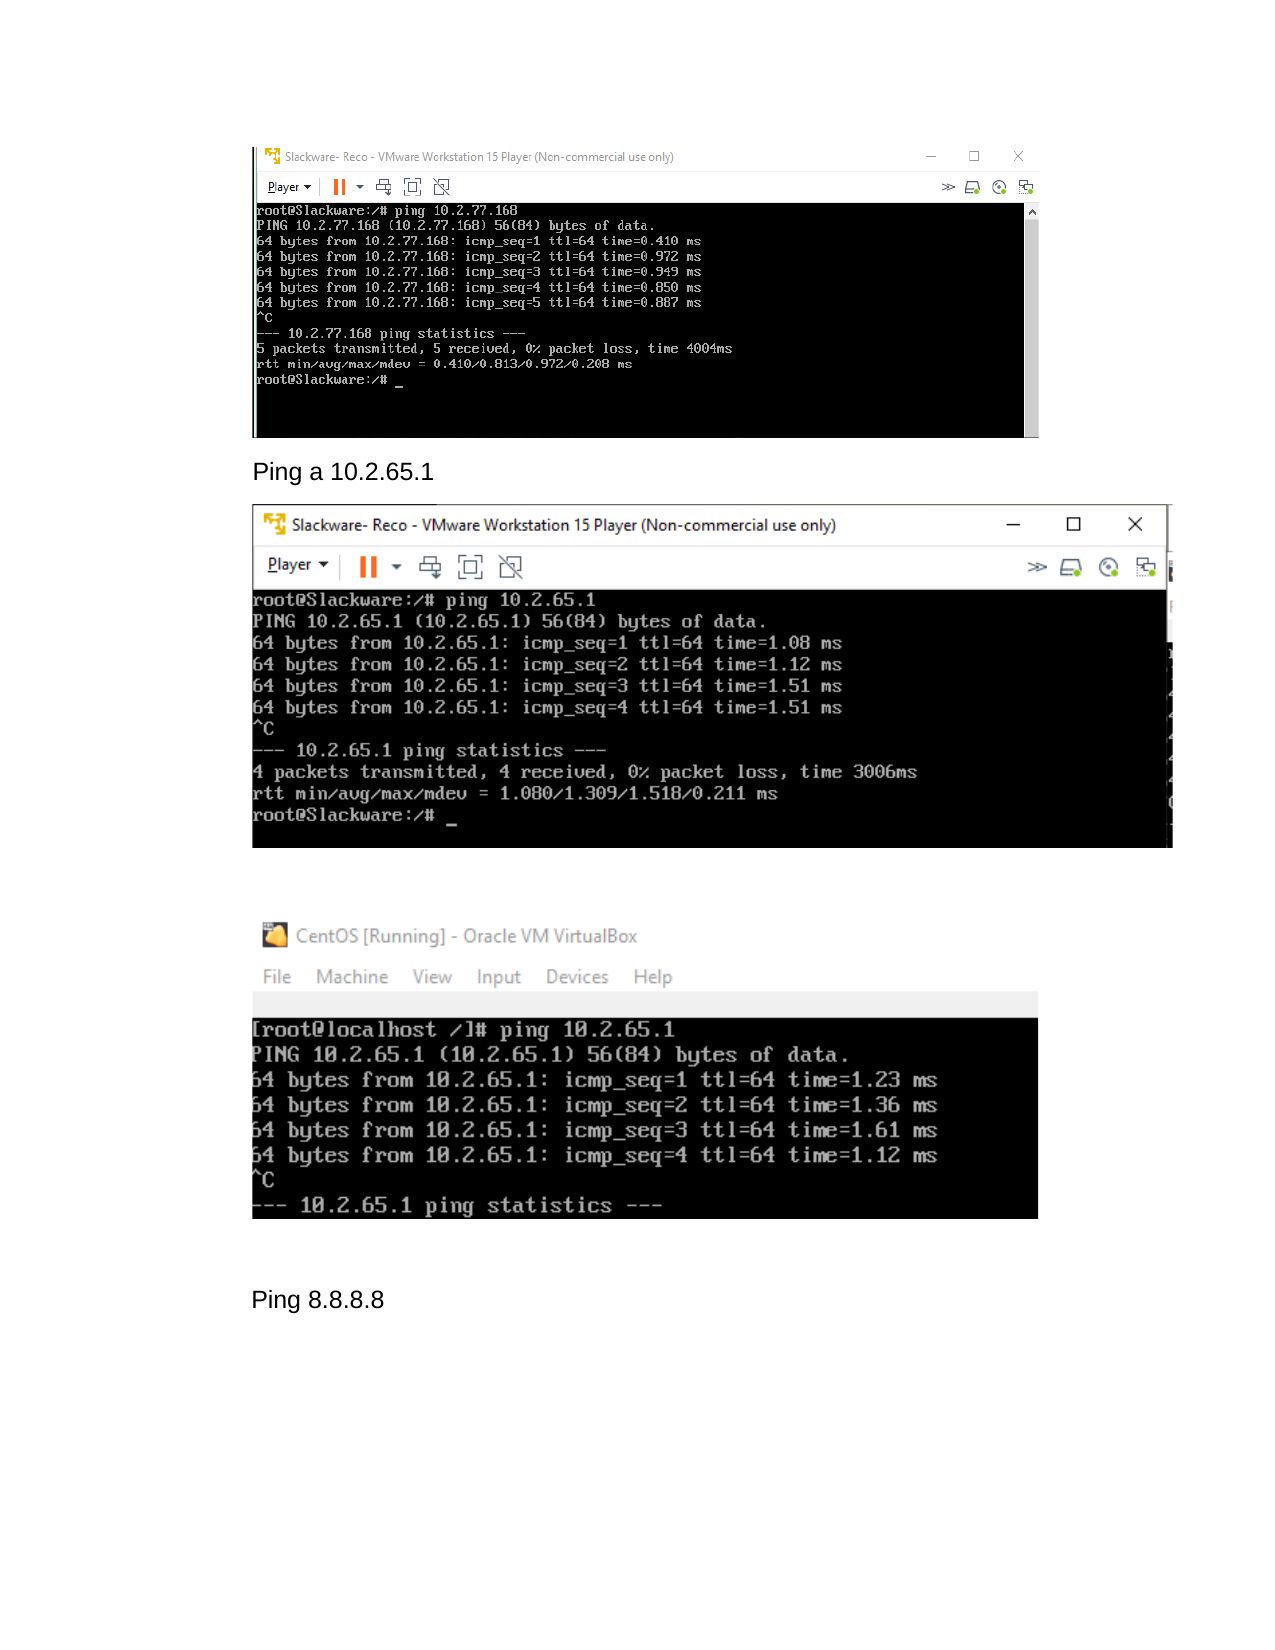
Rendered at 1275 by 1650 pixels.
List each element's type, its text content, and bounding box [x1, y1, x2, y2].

text Ping 8.8.8.8 [177, 1285, 1098, 1314]
picture [252, 914, 1039, 1219]
picture [252, 504, 1173, 848]
text Ping a 10.2.65.1 [252, 457, 1098, 486]
picture [252, 147, 1039, 438]
